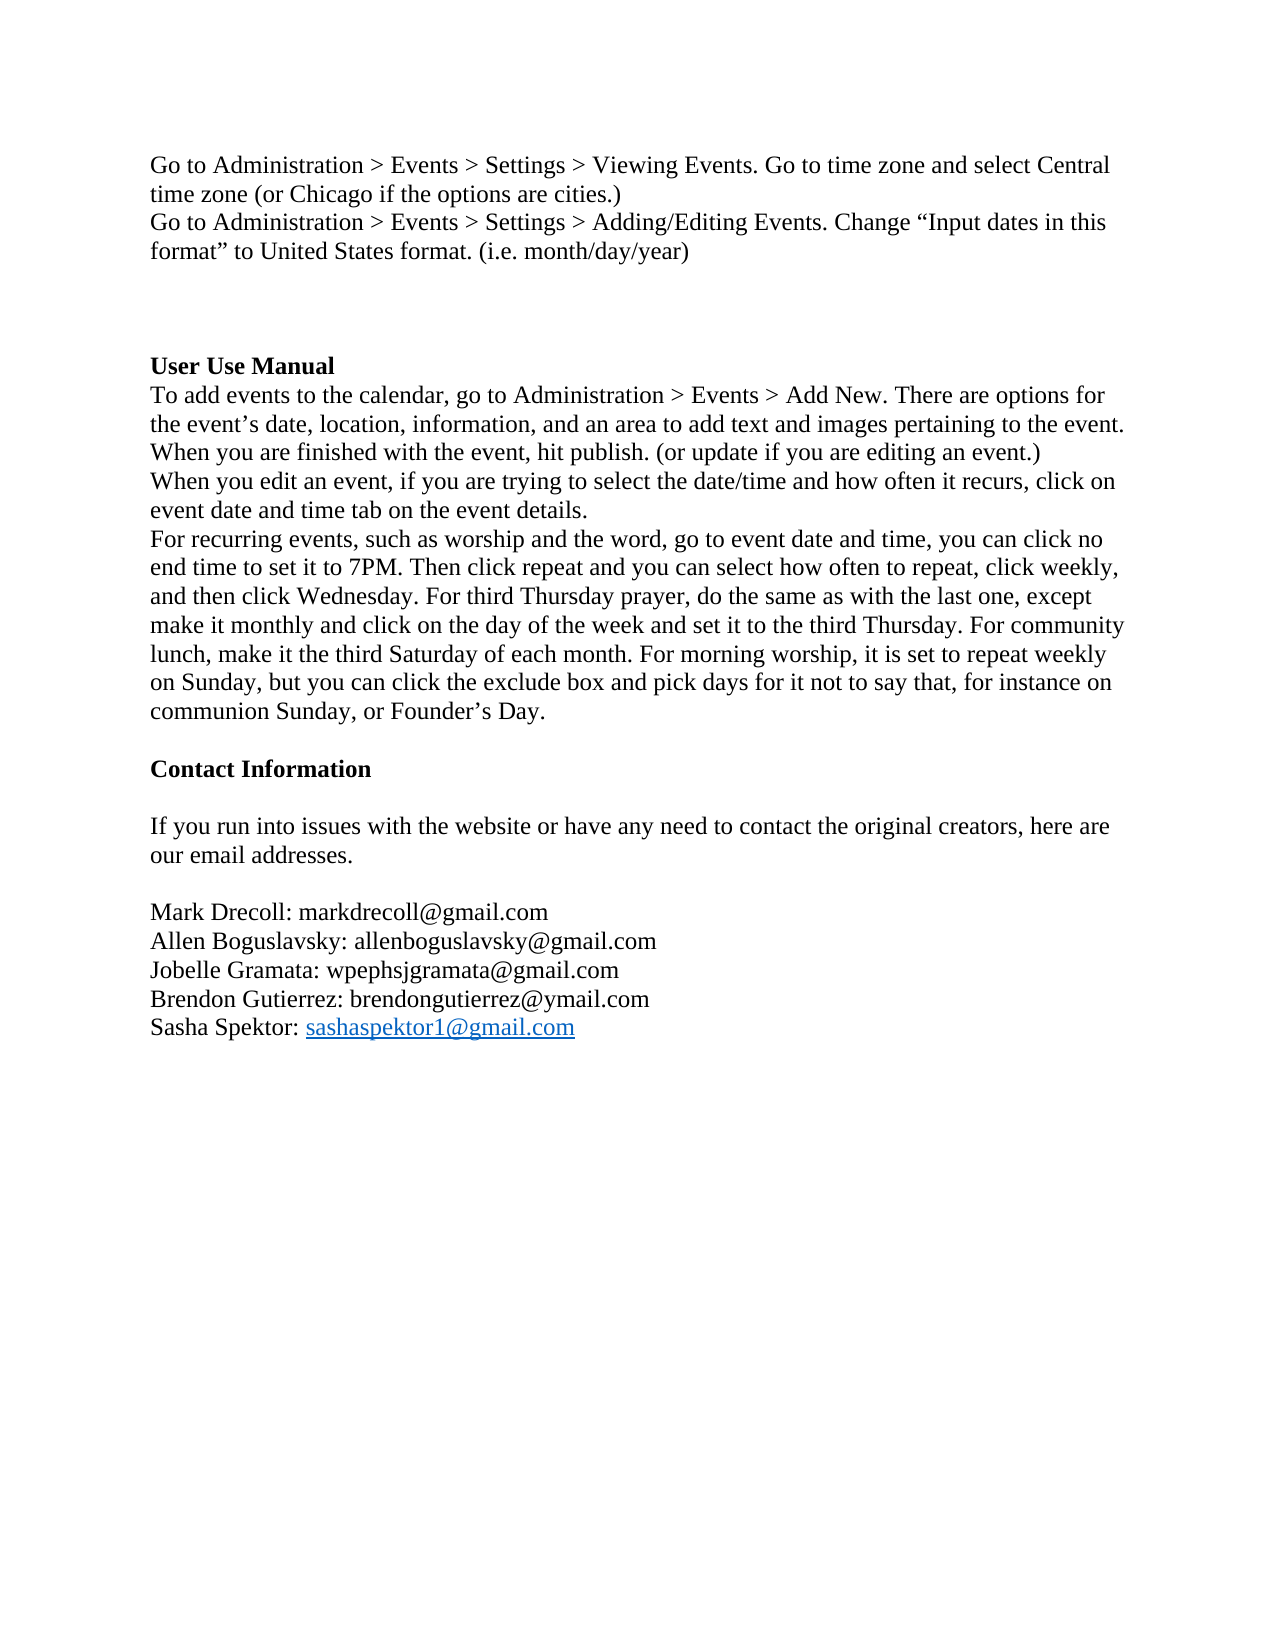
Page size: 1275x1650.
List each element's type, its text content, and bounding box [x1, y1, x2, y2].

text Go to Administration > Events > Settings > Viewing Events. Go to time zone and select Central time zone (or Chicago if the options are cities.) [150, 150, 1125, 207]
text Contact Information [150, 754, 1125, 782]
text Mark Drecoll: markdrecoll@gmail.com [150, 897, 1125, 926]
text When you edit an event, if you are trying to select the date/time and how often it recurs, click on event date and time tab on the event details. [150, 466, 1125, 524]
text Brendon Gutierrez: brendongutierrez@ymail.com [150, 984, 1125, 1012]
text User Use Manual [150, 351, 1125, 380]
text Allen Boguslavsky: allenboguslavsky@gmail.com [150, 926, 1125, 955]
text If you run into issues with the website or have any need to contact the original creators, here are our email addresses. [150, 811, 1125, 869]
text Sasha Spektor: sashaspektor1@gmail.com [150, 1012, 1125, 1041]
text To add events to the calendar, go to Administration > Events > Add New. There are options for the event’s date, location, information, and an area to add text and images pertaining to the event. When you are finished with the event, hit publish. (or update if you are editing an event.) [150, 380, 1125, 466]
text Jobelle Gramata: wpephsjgramata@gmail.com [150, 955, 1125, 984]
text For recurring events, such as worship and the word, go to event date and time, you can click no end time to set it to 7PM. Then click repeat and you can select how often to repeat, click weekly, and then click Wednesday. For third Thursday prayer, do the same as with the last one, except make it monthly and click on the day of the week and set it to the third Thursday. For community lunch, make it the third Saturday of each month. For morning worship, it is set to repeat weekly on Sunday, but you can click the exclude box and pick days for it not to say that, for instance on communion Sunday, or Founder’s Day. [150, 524, 1125, 725]
text Go to Administration > Events > Settings > Adding/Editing Events. Change “Input dates in this format” to United States format. (i.e. month/day/year) [150, 207, 1125, 265]
